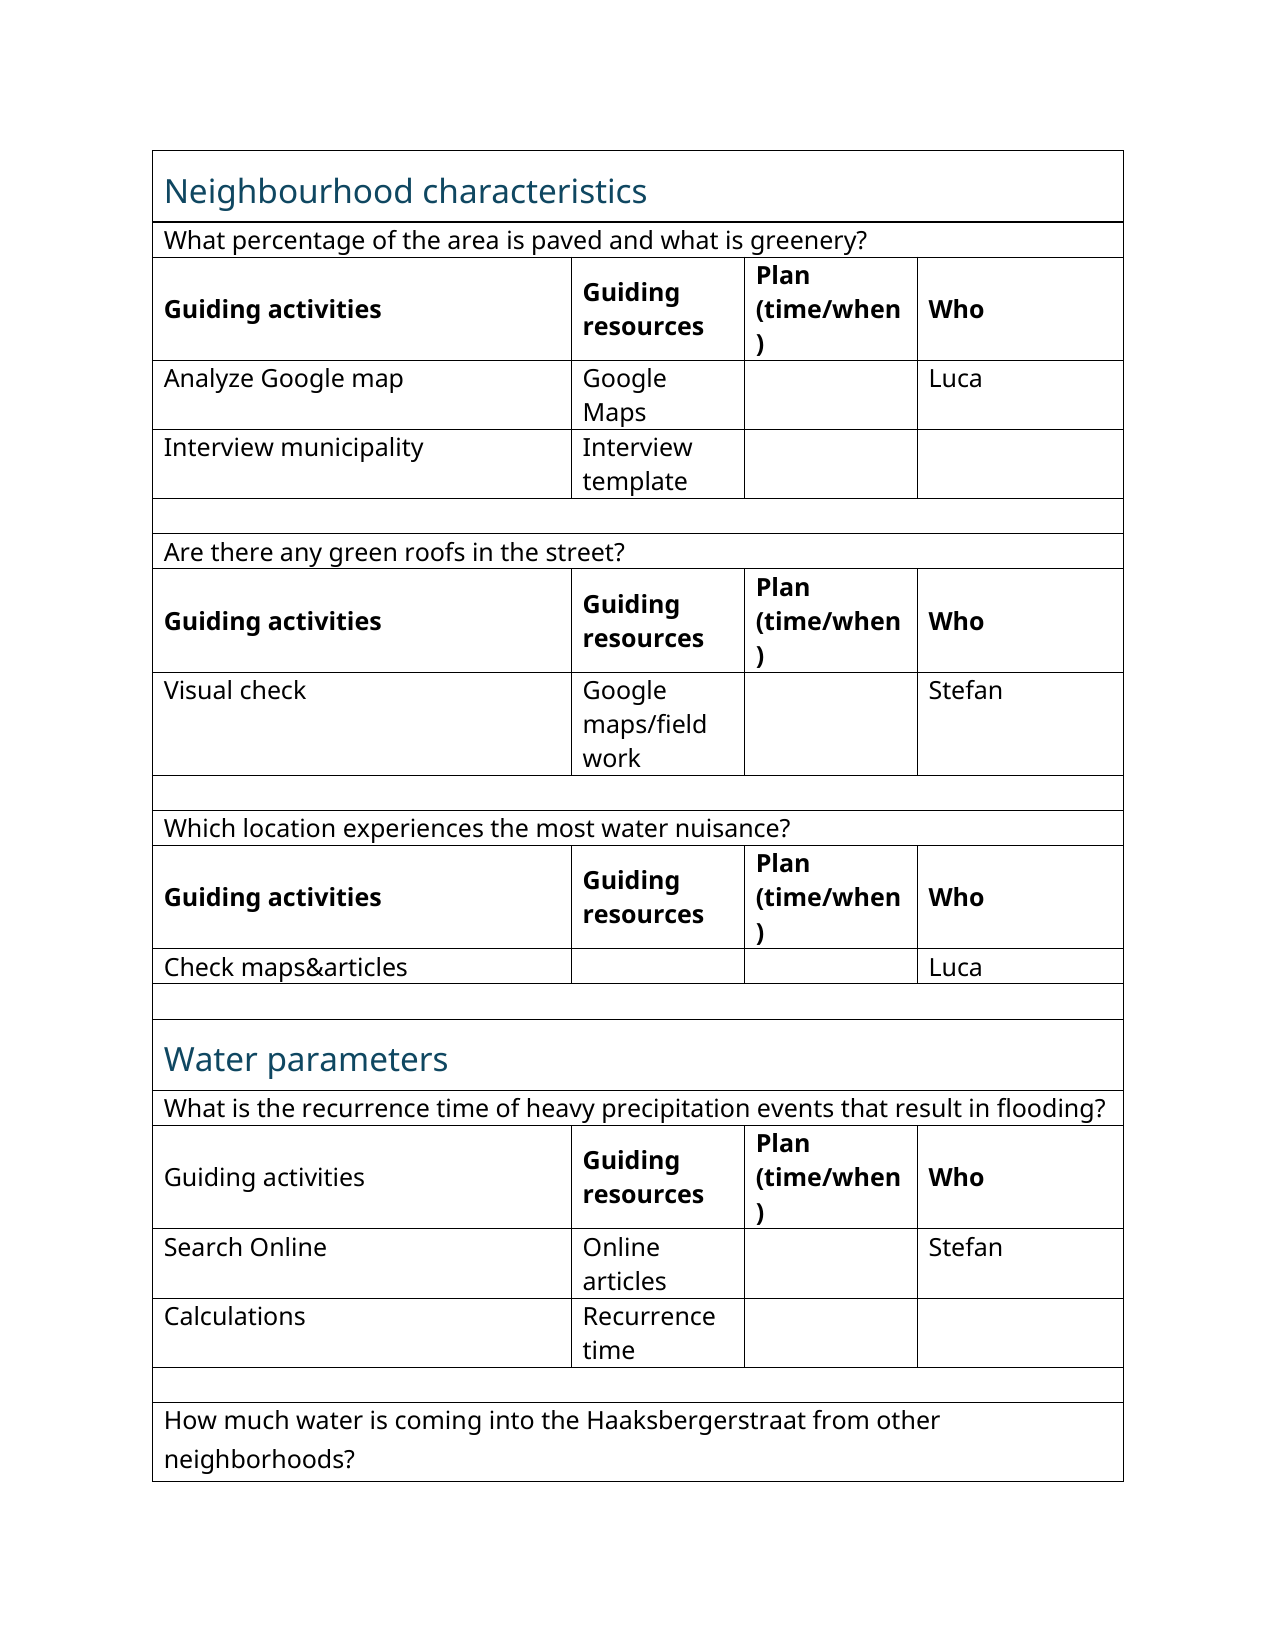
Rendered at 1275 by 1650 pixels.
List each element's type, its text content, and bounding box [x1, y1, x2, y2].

table_cell Online articles [572, 1229, 744, 1297]
table_cell Plan (time/when) [745, 258, 917, 360]
table_cell Plan (time/when) [745, 846, 917, 948]
table_cell Guiding resources [572, 258, 744, 360]
table_cell Google maps/field work [572, 673, 744, 775]
table_cell [745, 949, 917, 983]
table_cell Which location experiences the most water nuisance? [153, 811, 1123, 845]
table_cell Guiding activities [153, 846, 571, 948]
table_cell Guiding activities [153, 1126, 571, 1228]
table_cell Water parameters [153, 1020, 1123, 1090]
table_cell [572, 949, 744, 983]
table_cell Guiding resources [572, 1126, 744, 1228]
table_cell Interview template [572, 430, 744, 498]
table_cell [745, 430, 917, 498]
table_cell Stefan [918, 673, 1123, 775]
table_cell [745, 1229, 917, 1297]
table_cell Stefan [918, 1229, 1123, 1297]
table_cell [153, 1368, 1123, 1402]
table_cell Neighbourhood characteristics [153, 151, 1123, 221]
table_cell Search Online [153, 1229, 571, 1297]
table_cell Visual check [153, 673, 571, 775]
table_cell [153, 776, 1123, 810]
table_cell Guiding resources [572, 569, 744, 672]
table_cell Check maps&articles [153, 949, 571, 983]
table_cell [745, 673, 917, 775]
table_cell [153, 984, 1123, 1018]
table_cell Interview municipality [153, 430, 571, 498]
table_cell Who [918, 569, 1123, 672]
table_cell What percentage of the area is paved and what is greenery? [153, 223, 1123, 257]
table_cell Who [918, 258, 1123, 360]
table_cell Google Maps [572, 361, 744, 429]
table_cell Plan (time/when) [745, 569, 917, 672]
table_cell What is the recurrence time of heavy precipitation events that result in flooding? [153, 1091, 1123, 1125]
table_cell Guiding resources [572, 846, 744, 948]
table_cell Calculations [153, 1299, 571, 1367]
table_cell [918, 1299, 1123, 1367]
table_cell [745, 361, 917, 429]
table_cell Are there any green roofs in the street? [153, 534, 1123, 568]
table_cell Plan (time/when) [745, 1126, 917, 1228]
table_cell Who [918, 1126, 1123, 1228]
table_cell [745, 1299, 917, 1367]
table_cell Analyze Google map [153, 361, 571, 429]
table_cell How much water is coming into the Haaksbergerstraat from other neighborhoods? [153, 1403, 1123, 1481]
table_cell Guiding activities [153, 569, 571, 672]
table_cell Recurrence time [572, 1299, 744, 1367]
table_cell Luca [918, 949, 1123, 983]
table_cell Guiding activities [153, 258, 571, 360]
table_cell Who [918, 846, 1123, 948]
table_cell [918, 430, 1123, 498]
table_cell [153, 499, 1123, 533]
table_cell Luca [918, 361, 1123, 429]
